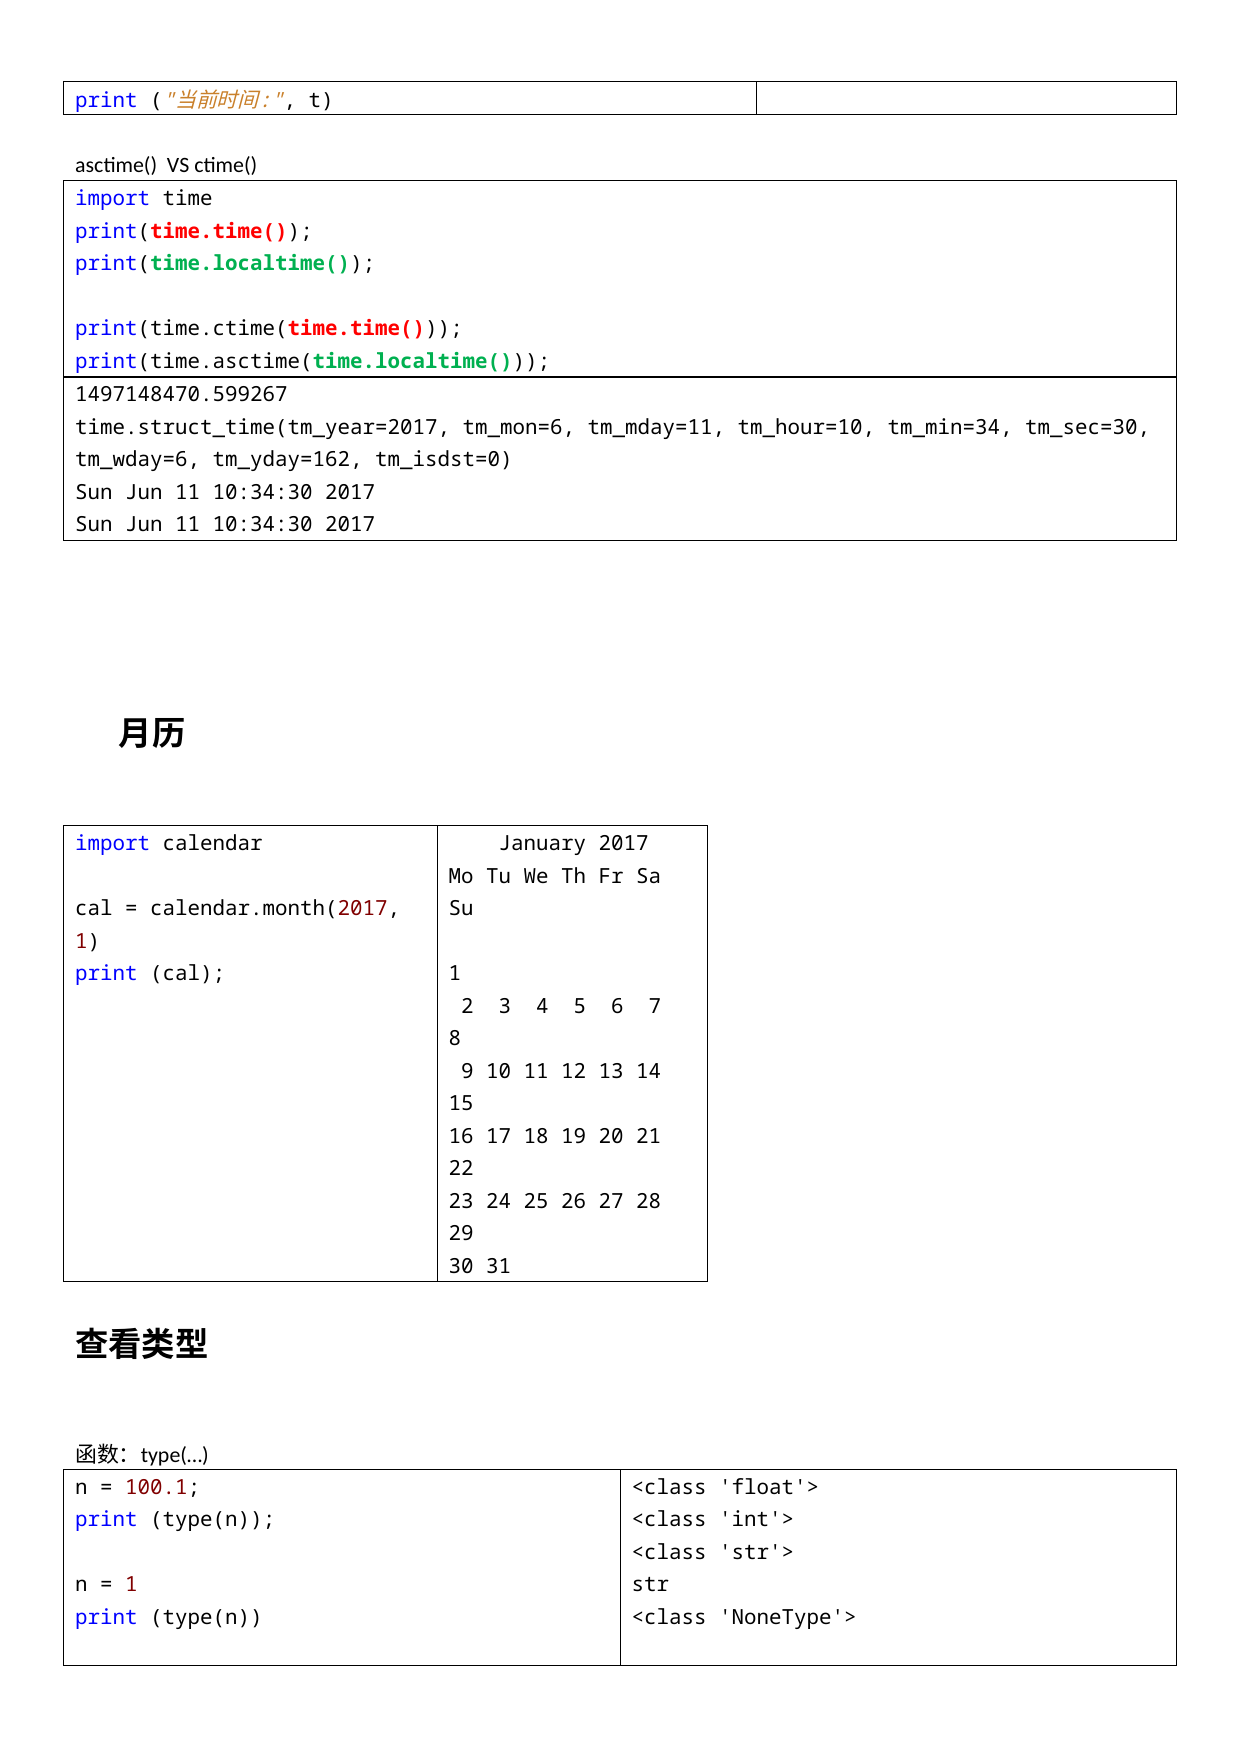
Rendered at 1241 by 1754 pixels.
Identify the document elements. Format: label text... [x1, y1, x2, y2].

subtitle 月历 [75, 698, 1165, 763]
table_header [621, 1470, 1176, 1665]
table_header import calendar cal = calendar.month(2017, 1) print (cal); [64, 826, 437, 1281]
text asctime() VS ctime() [75, 148, 1165, 180]
table_header import time print(time.time()); print(time.localtime()); print(time.ctime(time.time())); print(time.asctime(time.localtime())); [64, 181, 1176, 376]
subtitle 查看类型 [75, 1309, 1165, 1374]
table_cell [64, 82, 756, 114]
table_cell 1497148470.599267 time.struct_time(tm_year=2017, tm_mon=6, tm_mday=11, tm_hour=10, tm_min=34, tm_sec=30, tm_wday=6, tm_yday=162, tm_isdst=0) Sun Jun 11 10:34:30 2017 Sun Jun 11 10:34:30 2017 [64, 378, 1176, 540]
table_cell 格式化时间 [757, 82, 1176, 114]
text 函数：type(…) [75, 1437, 1165, 1469]
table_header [64, 1470, 620, 1665]
table_header January 2017 Mo Tu We Th Fr Sa Su 1 2 3 4 5 6 7 8 9 10 11 12 13 14 15 16 17 18 19 20 21 22 23 24 25 26 27 28 29 30 31 [438, 826, 707, 1281]
